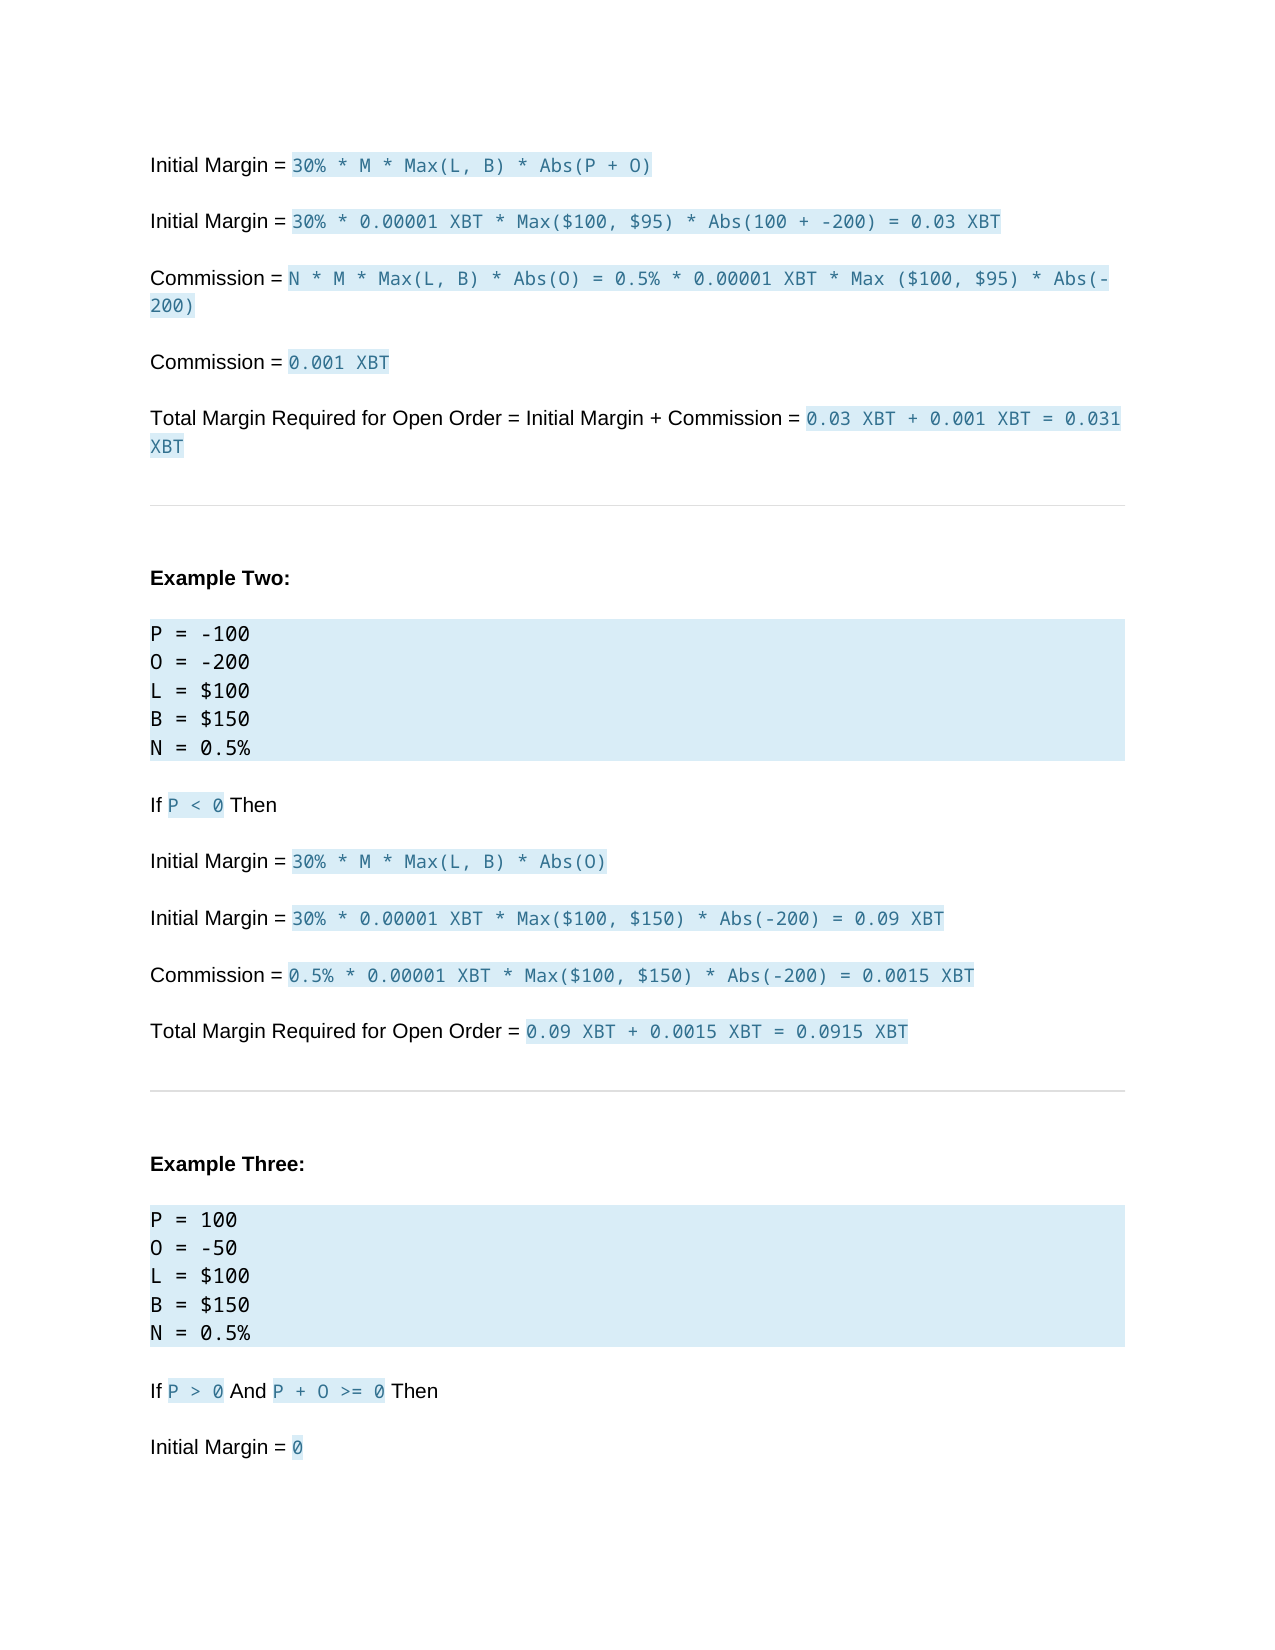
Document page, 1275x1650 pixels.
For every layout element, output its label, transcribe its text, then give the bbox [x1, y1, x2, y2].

text L = $100 [150, 1262, 1125, 1290]
text P = 100 [150, 1205, 1125, 1233]
text B = $150 [150, 1290, 1125, 1318]
text Example Three: [150, 1148, 1125, 1176]
text Initial Margin = 0 [150, 1433, 1125, 1460]
text If P < 0 Then [150, 790, 1125, 818]
text Initial Margin = 30% * M * Max(L, B) * Abs(O) [150, 847, 1125, 874]
text O = -50 [150, 1233, 1125, 1262]
text P = -100 [150, 619, 1125, 647]
text Total Margin Required for Open Order = 0.09 XBT + 0.0015 XBT = 0.0915 XBT [150, 1017, 1125, 1044]
text Commission = N * M * Max(L, B) * Abs(O) = 0.5% * 0.00001 XBT * Max ($100, $95) * Abs(-200) [150, 263, 1125, 318]
text Commission = 0.001 XBT [150, 347, 1125, 374]
text N = 0.5% [150, 733, 1125, 761]
text Total Margin Required for Open Order = Initial Margin + Commission = 0.03 XBT + 0.001 XBT = 0.031 XBT [150, 404, 1125, 458]
text Initial Margin = 30% * M * Max(L, B) * Abs(P + O) [150, 150, 1125, 177]
text Example Two: [150, 562, 1125, 590]
text If P > 0 And P + O >= 0 Then [150, 1376, 1125, 1403]
text O = -200 [150, 647, 1125, 676]
text Initial Margin = 30% * 0.00001 XBT * Max($100, $150) * Abs(-200) = 0.09 XBT [150, 903, 1125, 931]
text Commission = 0.5% * 0.00001 XBT * Max($100, $150) * Abs(-200) = 0.0015 XBT [150, 960, 1125, 987]
text B = $150 [150, 704, 1125, 733]
text L = $100 [150, 676, 1125, 704]
text Initial Margin = 30% * 0.00001 XBT * Max($100, $95) * Abs(100 + -200) = 0.03 XBT [150, 207, 1125, 234]
text N = 0.5% [150, 1318, 1125, 1347]
